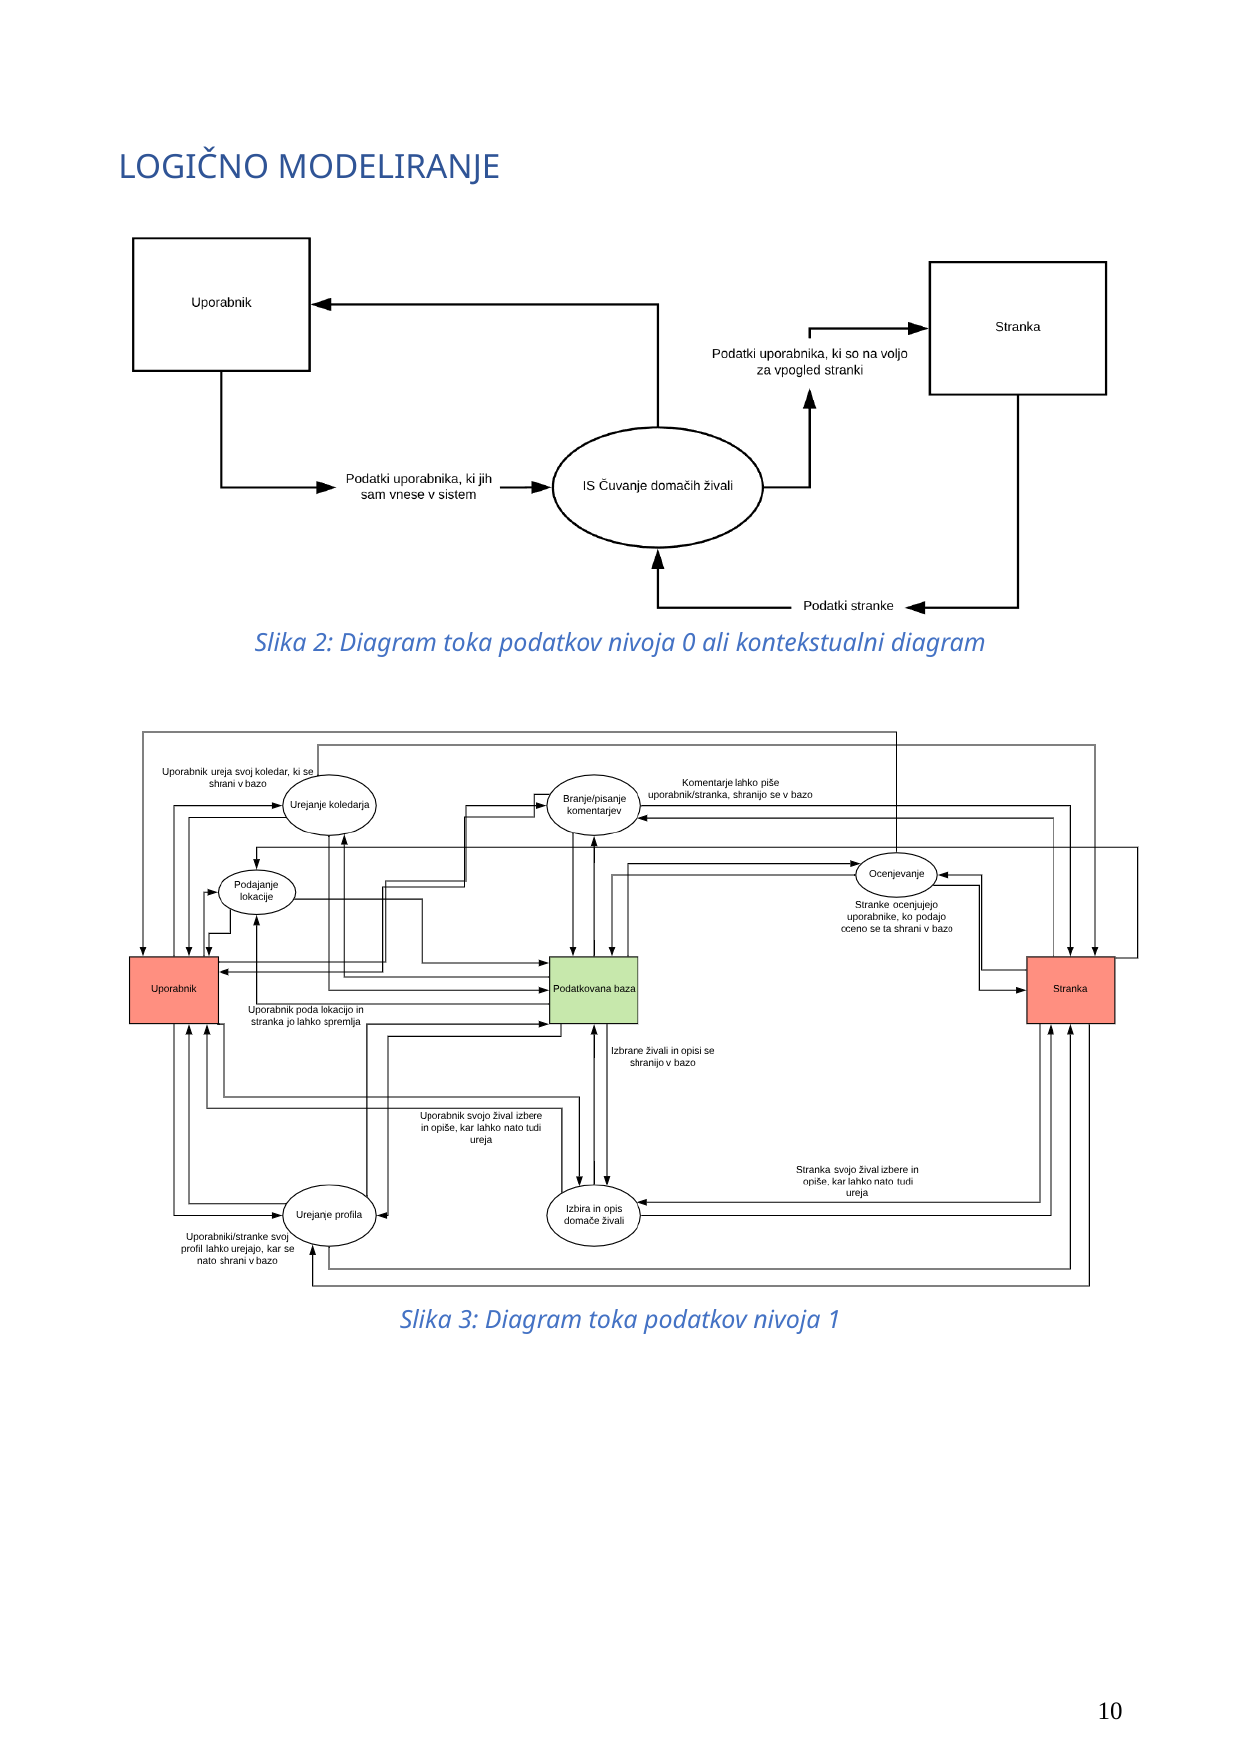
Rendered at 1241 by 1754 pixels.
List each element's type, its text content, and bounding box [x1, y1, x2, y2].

text Slika 2: Diagram toka podatkov nivoja 0 ali kontekstualni diagram [118, 625, 1122, 658]
text Slika 3: Diagram toka podatkov nivoja 1 [118, 1302, 1122, 1336]
picture [118, 716, 1157, 1302]
subtitle LOGIČNO MODELIRANJE [118, 143, 1122, 188]
picture [118, 217, 1123, 625]
